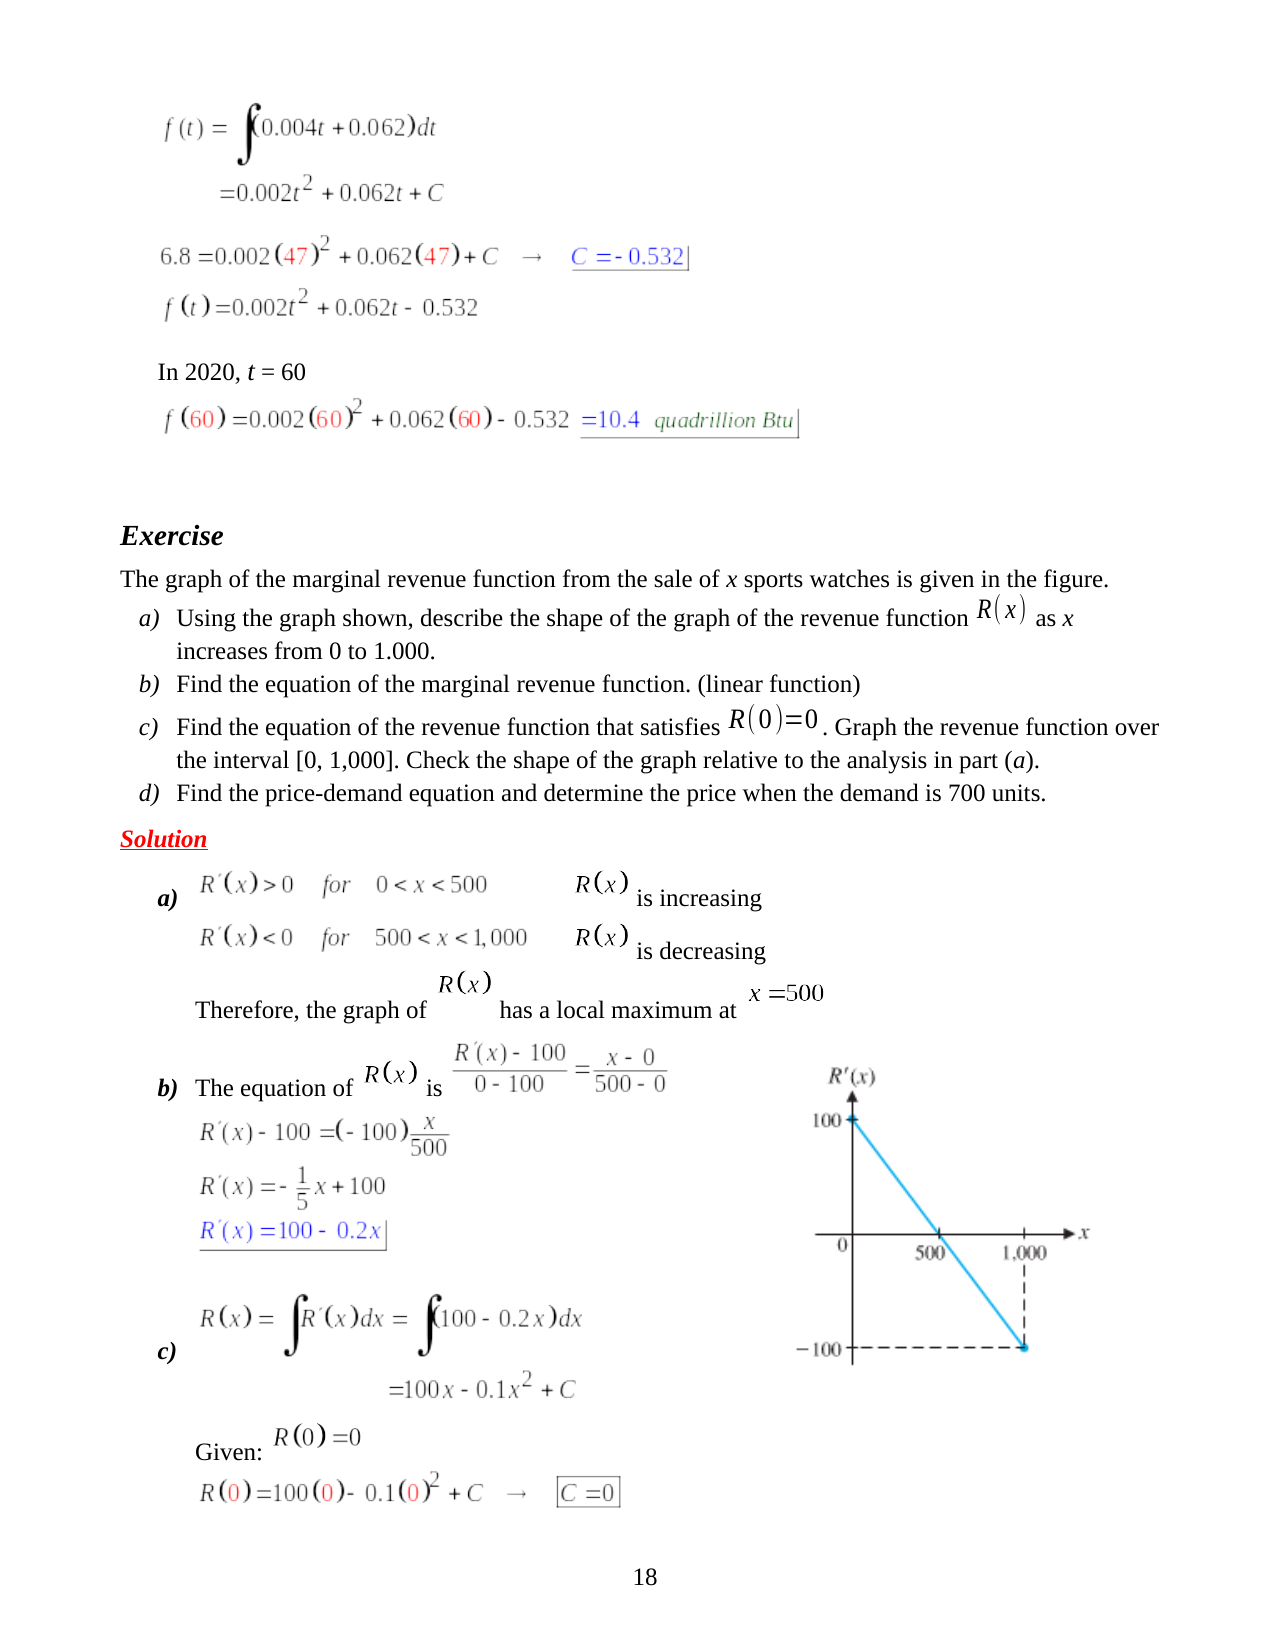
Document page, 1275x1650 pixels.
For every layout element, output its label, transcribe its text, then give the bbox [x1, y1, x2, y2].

list Find the equation of the revenue function that satisfies . Graph the revenue function over the interval [0, 1,000]. Check the shape of the graph relative to the analysis in part (a). [139, 702, 1170, 774]
picture [792, 1062, 1097, 1377]
list Find the price-demand equation and determine the price when the demand is 700 units. [139, 778, 1170, 807]
list The equation of is [157, 1037, 1170, 1102]
list is increasing [157, 865, 1170, 912]
text Therefore, the graph of has a local maximum at [195, 965, 1170, 1024]
text In 2020, t = 60 [157, 343, 1170, 386]
text Solution [120, 824, 1170, 853]
text is decreasing [195, 918, 1170, 965]
list Find the equation of the marginal revenue function. (linear function) [139, 669, 1170, 698]
text The graph of the marginal revenue function from the sale of x sports watches is given in the figure. [120, 564, 1170, 592]
list Using the graph shown, describe the shape of the graph of the revenue function as x increases from 0 to 1.000. [139, 592, 1170, 664]
text Given: [195, 1419, 1170, 1466]
text Exercise [120, 518, 1170, 551]
